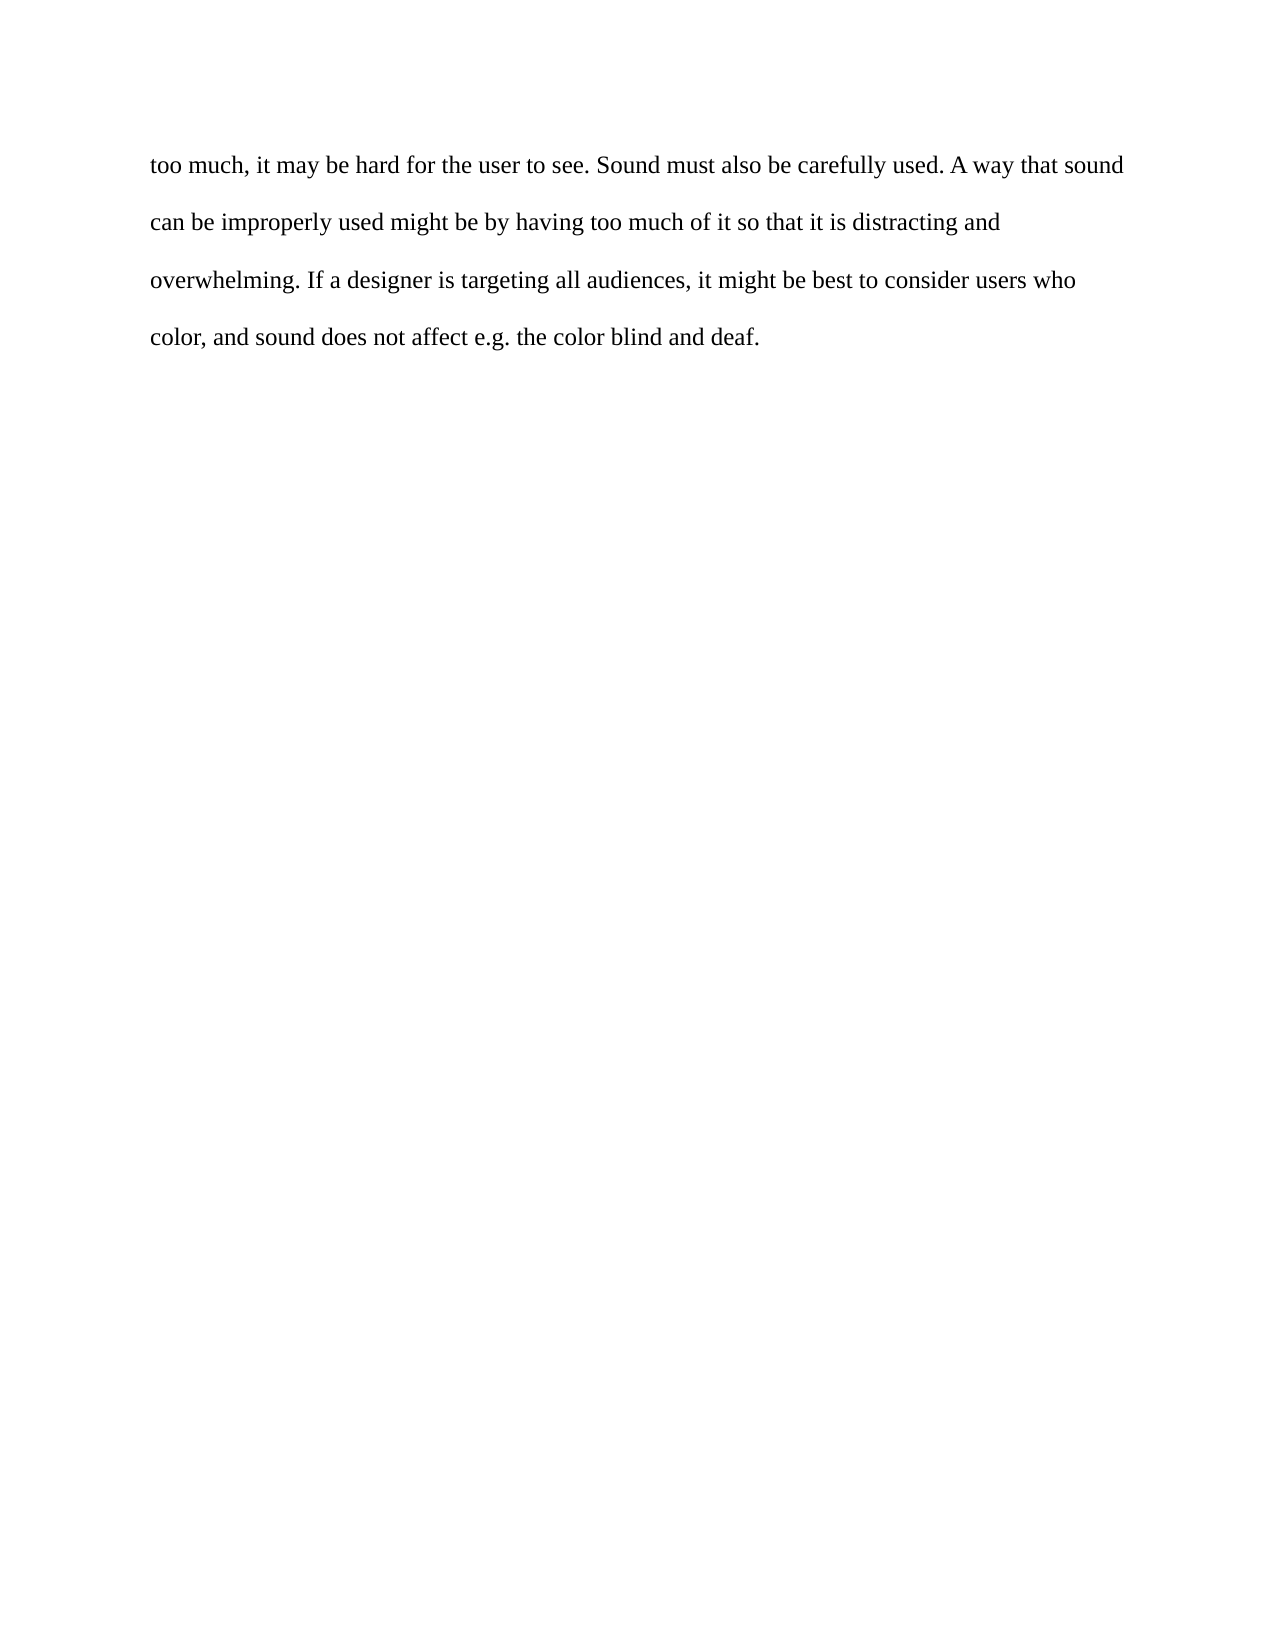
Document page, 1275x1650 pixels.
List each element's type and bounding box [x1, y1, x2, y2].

text [150, 150, 1125, 351]
